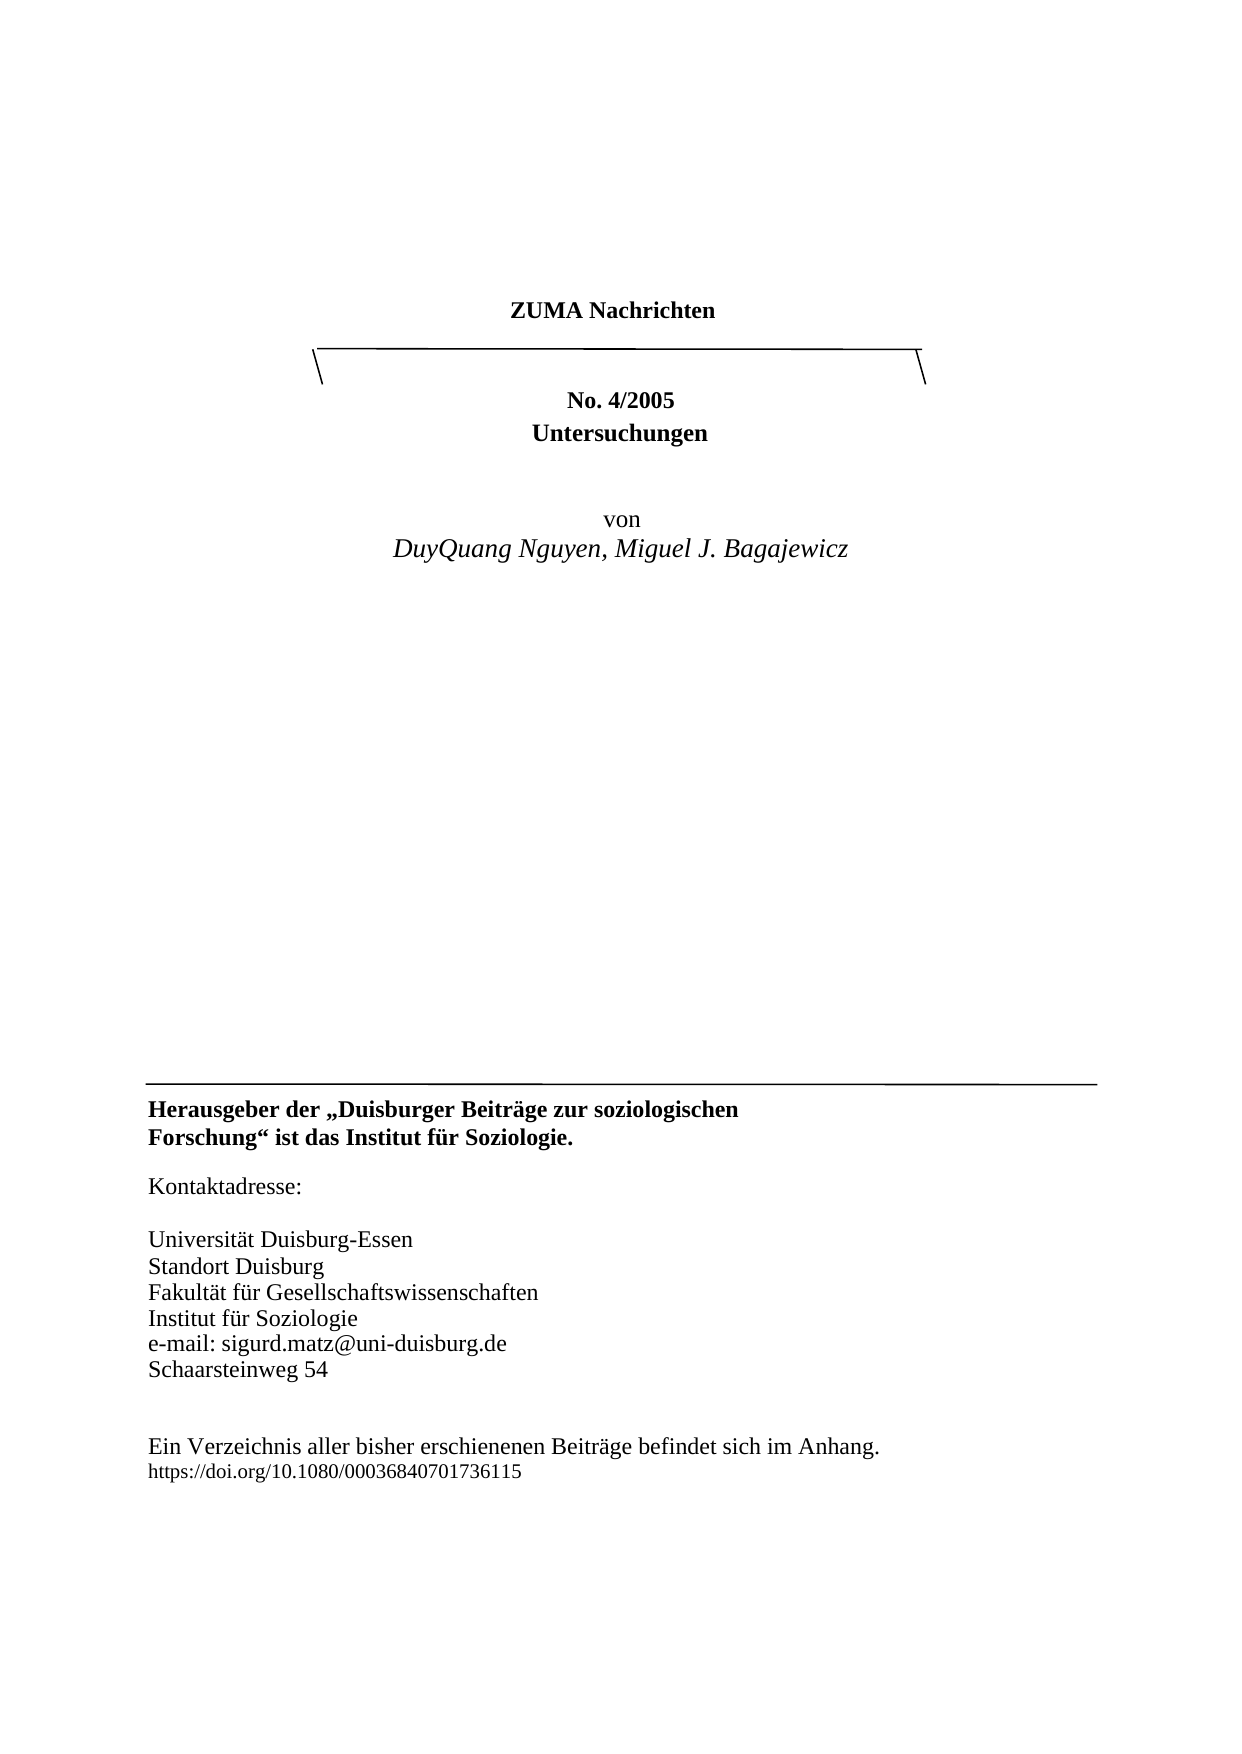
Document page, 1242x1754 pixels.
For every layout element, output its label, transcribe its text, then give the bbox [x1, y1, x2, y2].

text DuyQuang Nguyen, Miguel J. Bagajewicz [148, 533, 1094, 564]
text Herausgeber der „Duisburger Beiträge zur soziologischen Forschung“ ist das Institut für Soziologie. [148, 1096, 837, 1150]
text Standort Duisburg [148, 1253, 1092, 1280]
text Universität Duisburg-Essen [148, 1225, 1092, 1253]
text Institut für Soziologie [148, 1306, 1092, 1332]
text https://doi.org/10.1080/00036840701736115 [148, 1459, 1092, 1483]
text Ein Verzeichnis aller bisher erschienenen Beiträge befindet sich im Anhang. [148, 1432, 1092, 1459]
text von [148, 504, 1096, 533]
text Untersuchungen [148, 418, 1092, 446]
text Kontaktadresse: [148, 1172, 1092, 1199]
text Schaarsteinweg 54 [148, 1357, 443, 1383]
text e-mail: sigurd.matz@uni-duisburg.de [148, 1332, 1092, 1357]
text Fakultät für Gesellschaftswissenschaften [148, 1280, 1092, 1306]
text ZUMA Nachrichten [148, 297, 1077, 324]
text No. 4/2005 [148, 386, 1094, 414]
